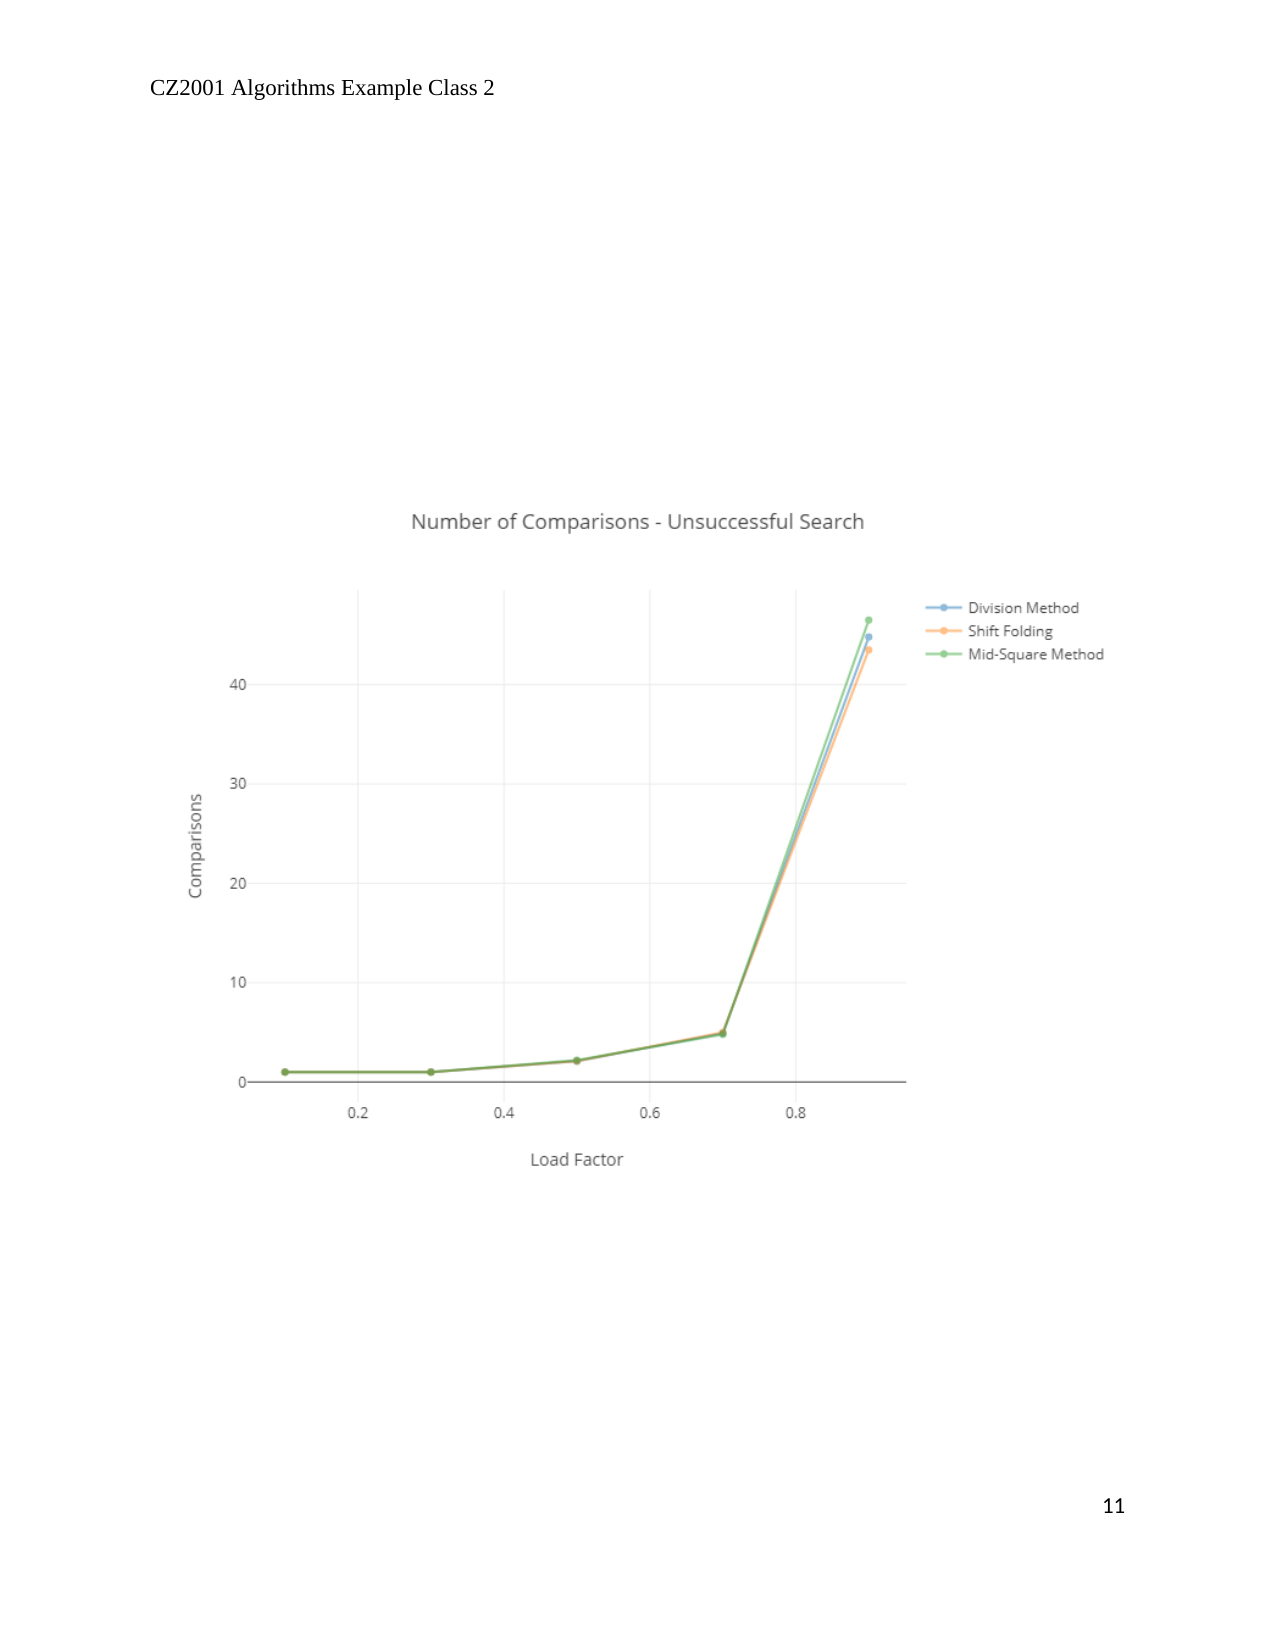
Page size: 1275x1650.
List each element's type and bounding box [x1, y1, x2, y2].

picture [150, 468, 1125, 1200]
